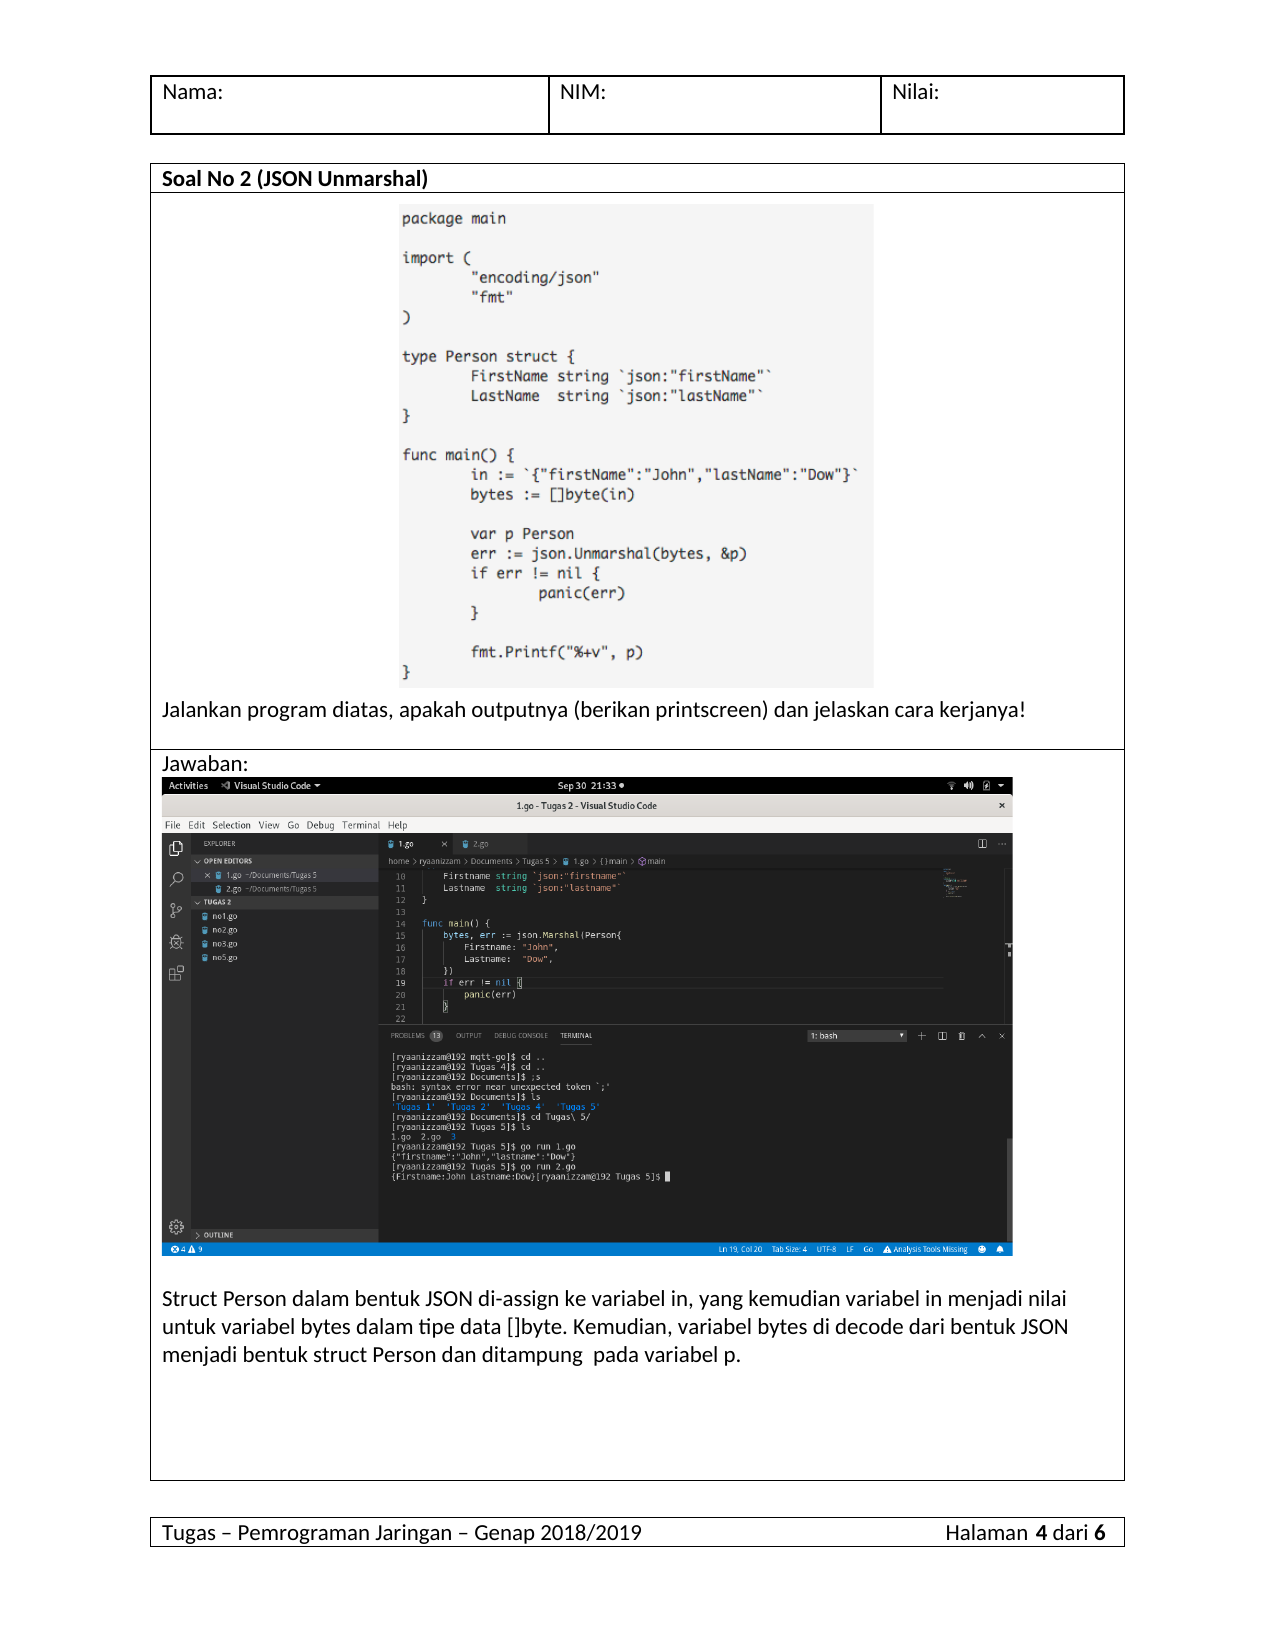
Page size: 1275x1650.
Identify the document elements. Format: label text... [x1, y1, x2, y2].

table_cell Jalankan program diatas, apakah outputnya (berikan printscreen) dan jelaskan cara kerjanya! [151, 193, 1124, 748]
table_header Soal No 2 (JSON Unmarshal) [151, 164, 1124, 192]
picture [399, 204, 874, 688]
picture [161, 777, 1013, 1256]
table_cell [151, 750, 1124, 1480]
